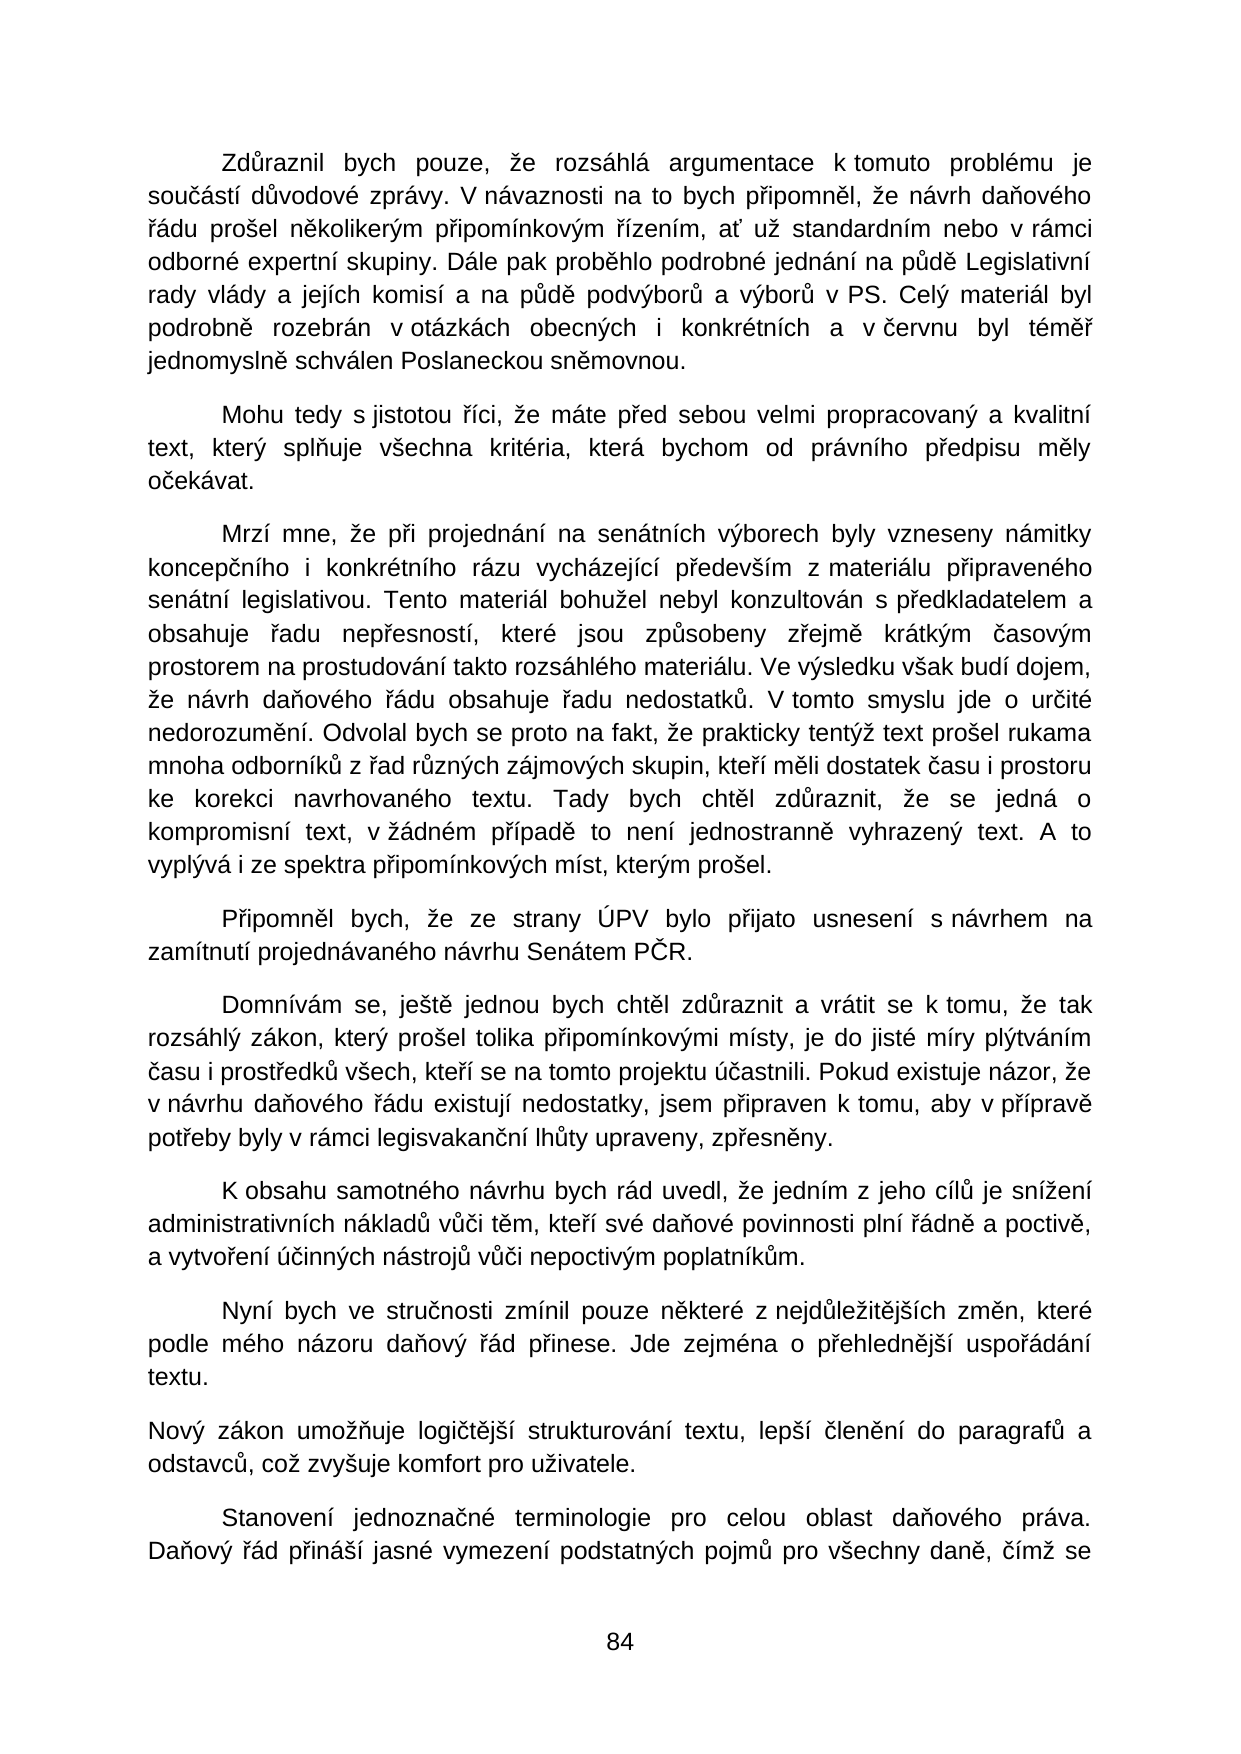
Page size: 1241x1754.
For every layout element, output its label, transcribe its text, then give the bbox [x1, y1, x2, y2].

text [148, 1503, 1093, 1565]
text Nyní bych ve stručnosti zmínil pouze některé z nejdůležitějších změn, které podle mého názoru daňový řád přinese. Jde zejména o přehlednější uspořádání textu. [148, 1296, 1093, 1391]
text Mrzí mne, že při projednání na senátních výborech byly vzneseny námitky koncepčního i konkrétního rázu vycházející především z materiálu připraveného senátní legislativou. Tento materiál bohužel nebyl konzultován s předkladatelem a obsahuje řadu nepřesností, které jsou způsobeny zřejmě krátkým časovým prostorem na prostudování takto rozsáhlého materiálu. Ve výsledku však budí dojem, že návrh daňového řádu obsahuje řadu nedostatků. V tomto smyslu jde o určité nedorozumění. Odvolal bych se proto na fakt, že prakticky tentýž text prošel rukama mnoha odborníků z řad různých zájmových skupin, kteří měli dostatek času i prostoru ke korekci navrhovaného textu. Tady bych chtěl zdůraznit, že se jedná o kompromisní text, v žádném případě to není jednostranně vyhrazený text. A to vyplývá i ze spektra připomínkových míst, kterým prošel. [148, 519, 1093, 878]
text Domnívám se, ještě jednou bych chtěl zdůraznit a vrátit se k tomu, že tak rozsáhlý zákon, který prošel tolika připomínkovými místy, je do jisté míry plýtváním času i prostředků všech, kteří se na tomto projektu účastnili. Pokud existuje názor, že v návrhu daňového řádu existují nedostatky, jsem připraven k tomu, aby v přípravě potřeby byly v rámci legisvakanční lhůty upraveny, zpřesněny. [148, 990, 1093, 1151]
text Připomněl bych, že ze strany ÚPV bylo přijato usnesení s návrhem na zamítnutí projednávaného návrhu Senátem PČR. [148, 903, 1093, 965]
text Mohu tedy s jistotou říci, že máte před sebou velmi propracovaný a kvalitní text, který splňuje všechna kritéria, která bychom od právního předpisu měly očekávat. [148, 399, 1093, 494]
text Zdůraznil bych pouze, že rozsáhlá argumentace k tomuto problému je součástí důvodové zprávy. V návaznosti na to bych připomněl, že návrh daňového řádu prošel několikerým připomínkovým řízením, ať už standardním nebo v rámci odborné expertní skupiny. Dále pak proběhlo podrobné jednání na půdě Legislativní rady vlády a jejích komisí a na půdě podvýborů a výborů v PS. Celý materiál byl podrobně rozebrán v otázkách obecných i konkrétních a v červnu byl téměř jednomyslně schválen Poslaneckou sněmovnou. [148, 148, 1093, 374]
text Nový zákon umožňuje logičtější strukturování textu, lepší členění do paragrafů a odstavců, což zvyšuje komfort pro uživatele. [148, 1416, 1093, 1478]
text K obsahu samotného návrhu bych rád uvedl, že jedním z jeho cílů je snížení administrativních nákladů vůči těm, kteří své daňové povinnosti plní řádně a poctivě, a vytvoření účinných nástrojů vůči nepoctivým poplatníkům. [148, 1176, 1093, 1271]
